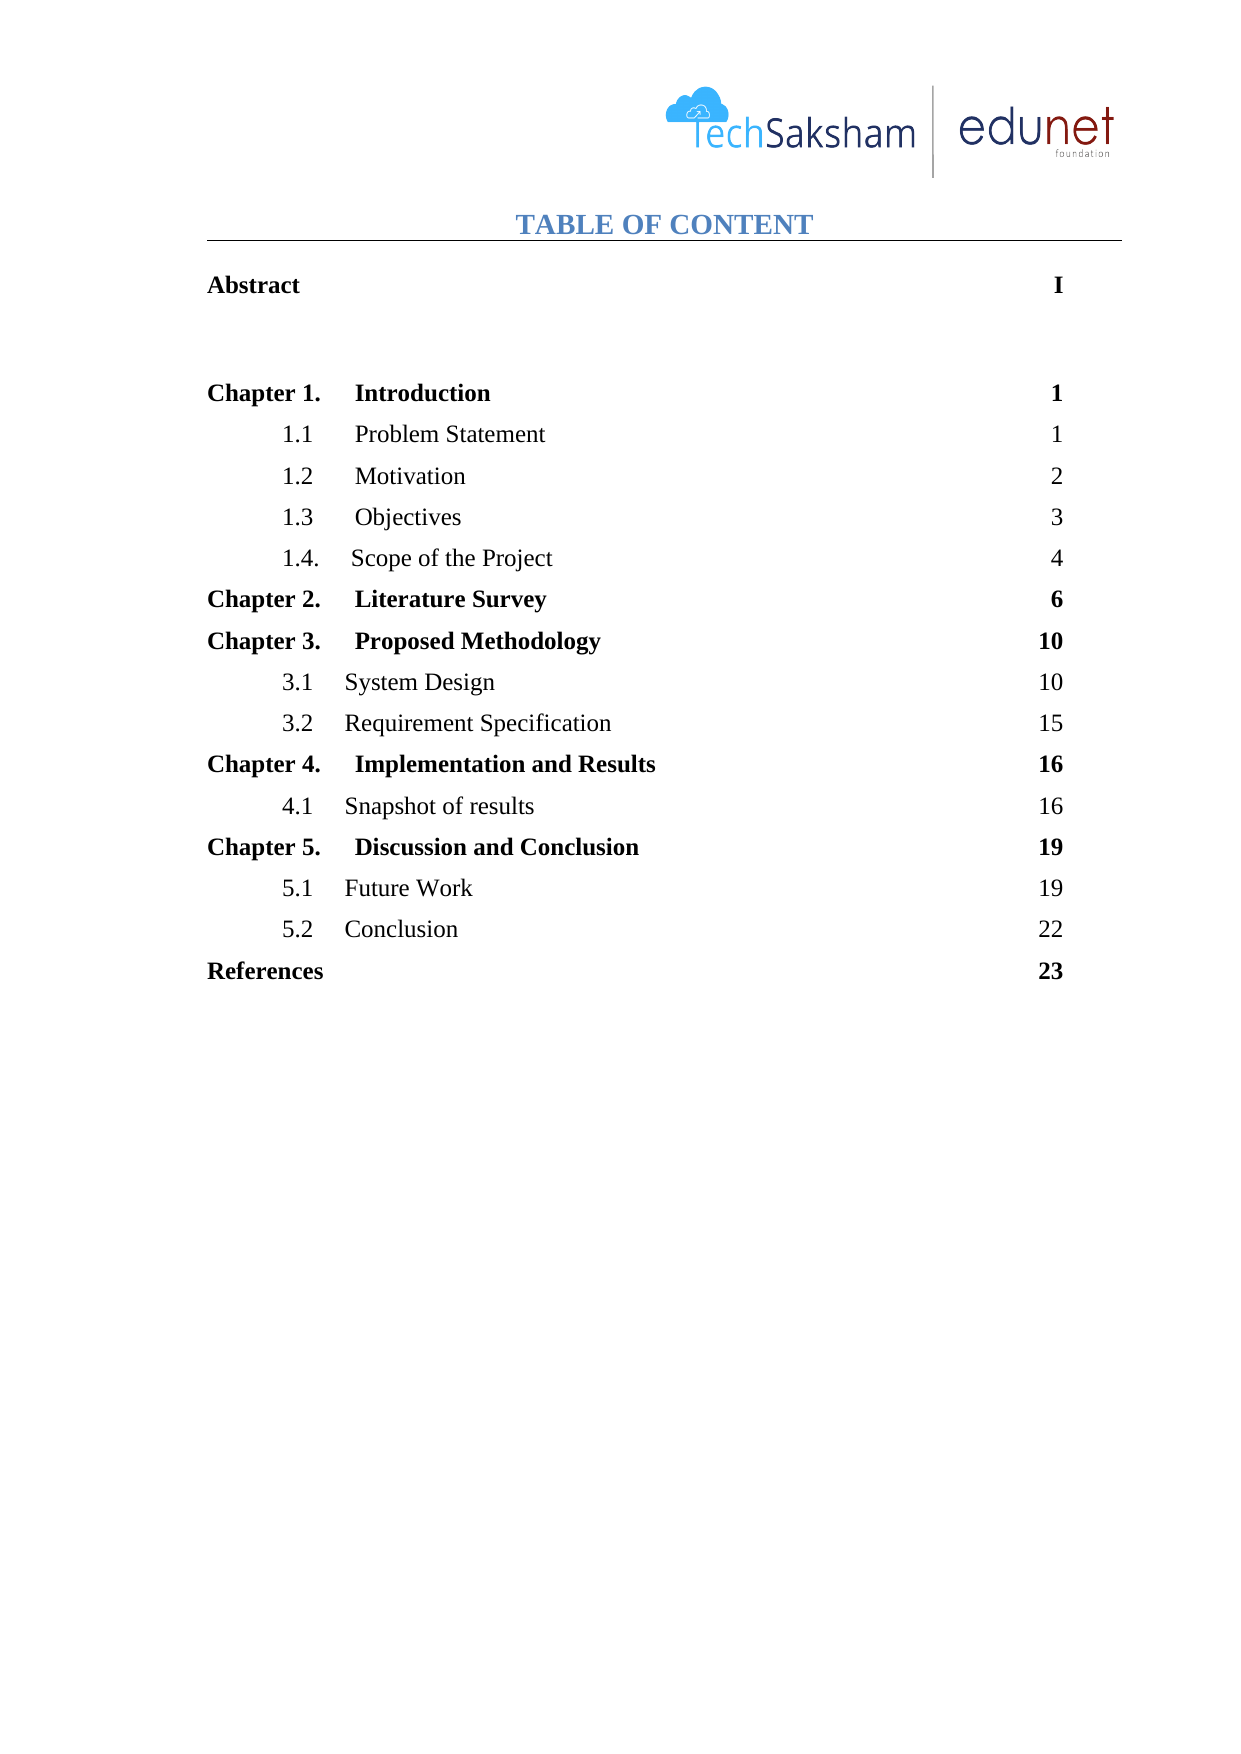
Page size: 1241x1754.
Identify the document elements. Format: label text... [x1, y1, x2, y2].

text 5.2 Conclusion 22 [207, 914, 1122, 943]
text Chapter 3. Proposed Methodology 10 [207, 626, 1122, 654]
text Chapter 5. Discussion and Conclusion 19 [207, 832, 1122, 861]
text 5.1 Future Work 19 [207, 873, 1122, 902]
picture [953, 99, 1121, 164]
text Chapter 4. Implementation and Results 16 [207, 749, 1122, 778]
text 1.2 Motivation 2 [207, 461, 1122, 489]
text 3.2 Requirement Specification 15 [207, 708, 1122, 737]
text 4.1 Snapshot of results 16 [207, 791, 1122, 819]
picture [660, 79, 921, 154]
text 1.3 Objectives 3 [207, 502, 1122, 531]
text Chapter 2. Literature Survey 6 [207, 584, 1122, 613]
text TABLE OF CONTENT [207, 207, 1122, 240]
text 3.1 System Design 10 [207, 667, 1122, 696]
text 1.4. Scope of the Project 4 [207, 543, 1122, 572]
text Abstract I [207, 271, 1122, 299]
text 1.1 Problem Statement 1 [207, 419, 1122, 448]
text References 23 [207, 956, 1122, 984]
text Chapter 1. Introduction 1 [207, 378, 1122, 407]
